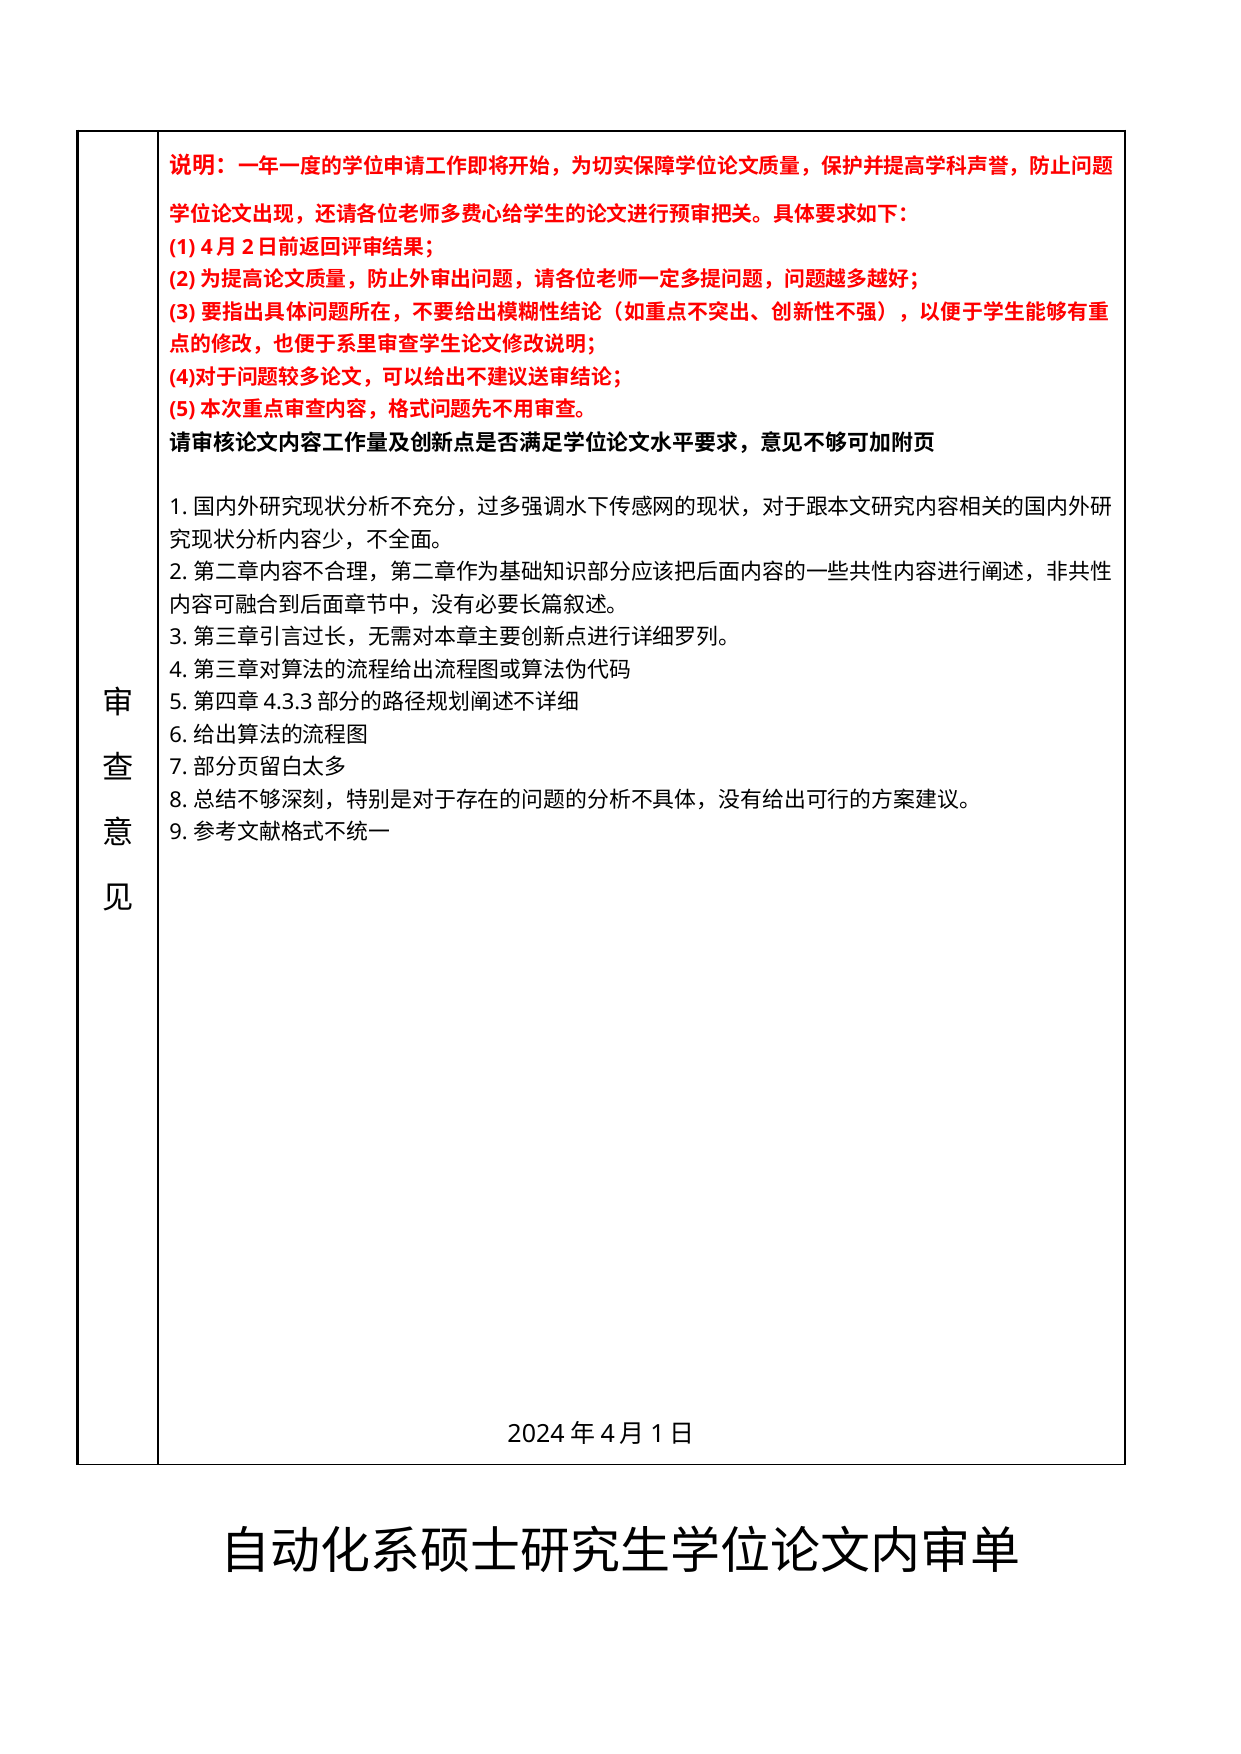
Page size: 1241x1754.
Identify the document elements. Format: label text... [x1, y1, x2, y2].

table_cell 审查意见 [79, 132, 157, 1464]
text 自动化系硕士研究生学位论文内审单 [89, 1498, 1152, 1595]
table_cell 说明：一年一度的学位申请工作即将开始，为切实保障学位论文质量，保护并提高学科声誉，防止问题学位论文出现，还请各位老师多费心给学生的论文进行预审把关。具体要求如下： (1) 4月2日前返回评审结果； (2) 为提高论文质量，防止外审出问题，请各位老师一定多提问题，问题越多越好； (3) 要指出具体问题所在，不要给出模糊性结论（如重点不突出、创新性不强），以便于学生能够有重点的修改，也便于系里审查学生论文修改说明； (4)对于问题较多论文，可以给出不建议送审结论； (5) 本次重点审查内容，格式问题先不用审查。 请审核论文内容工作量及创新点是否满足学位论文水平要求，意见不够可加附页 1. 国内外研究现状分析不充分，过多强调水下传感网的现状，对于跟本文研究内容相关的国内外研究现状分析内容少，不全面。 2. 第二章内容不合理，第二章作为基础知识部分应该把后面内容的一些共性内容进行阐述，非共性内容可融合到后面章节中，没有必要长篇叙述。 3. 第三章引言过长，无需对本章主要创新点进行详细罗列。 4. 第三章对算法的流程给出流程图或算法伪代码 5. 第四章4.3.3部分的路径规划阐述不详细 6. 给出算法的流程图 7. 部分页留白太多 8. 总结不够深刻，特别是对于存在的问题的分析不具体，没有给出可行的方案建议。 9. 参考文献格式不统一 2024年 4月 1日 [159, 132, 1124, 1464]
